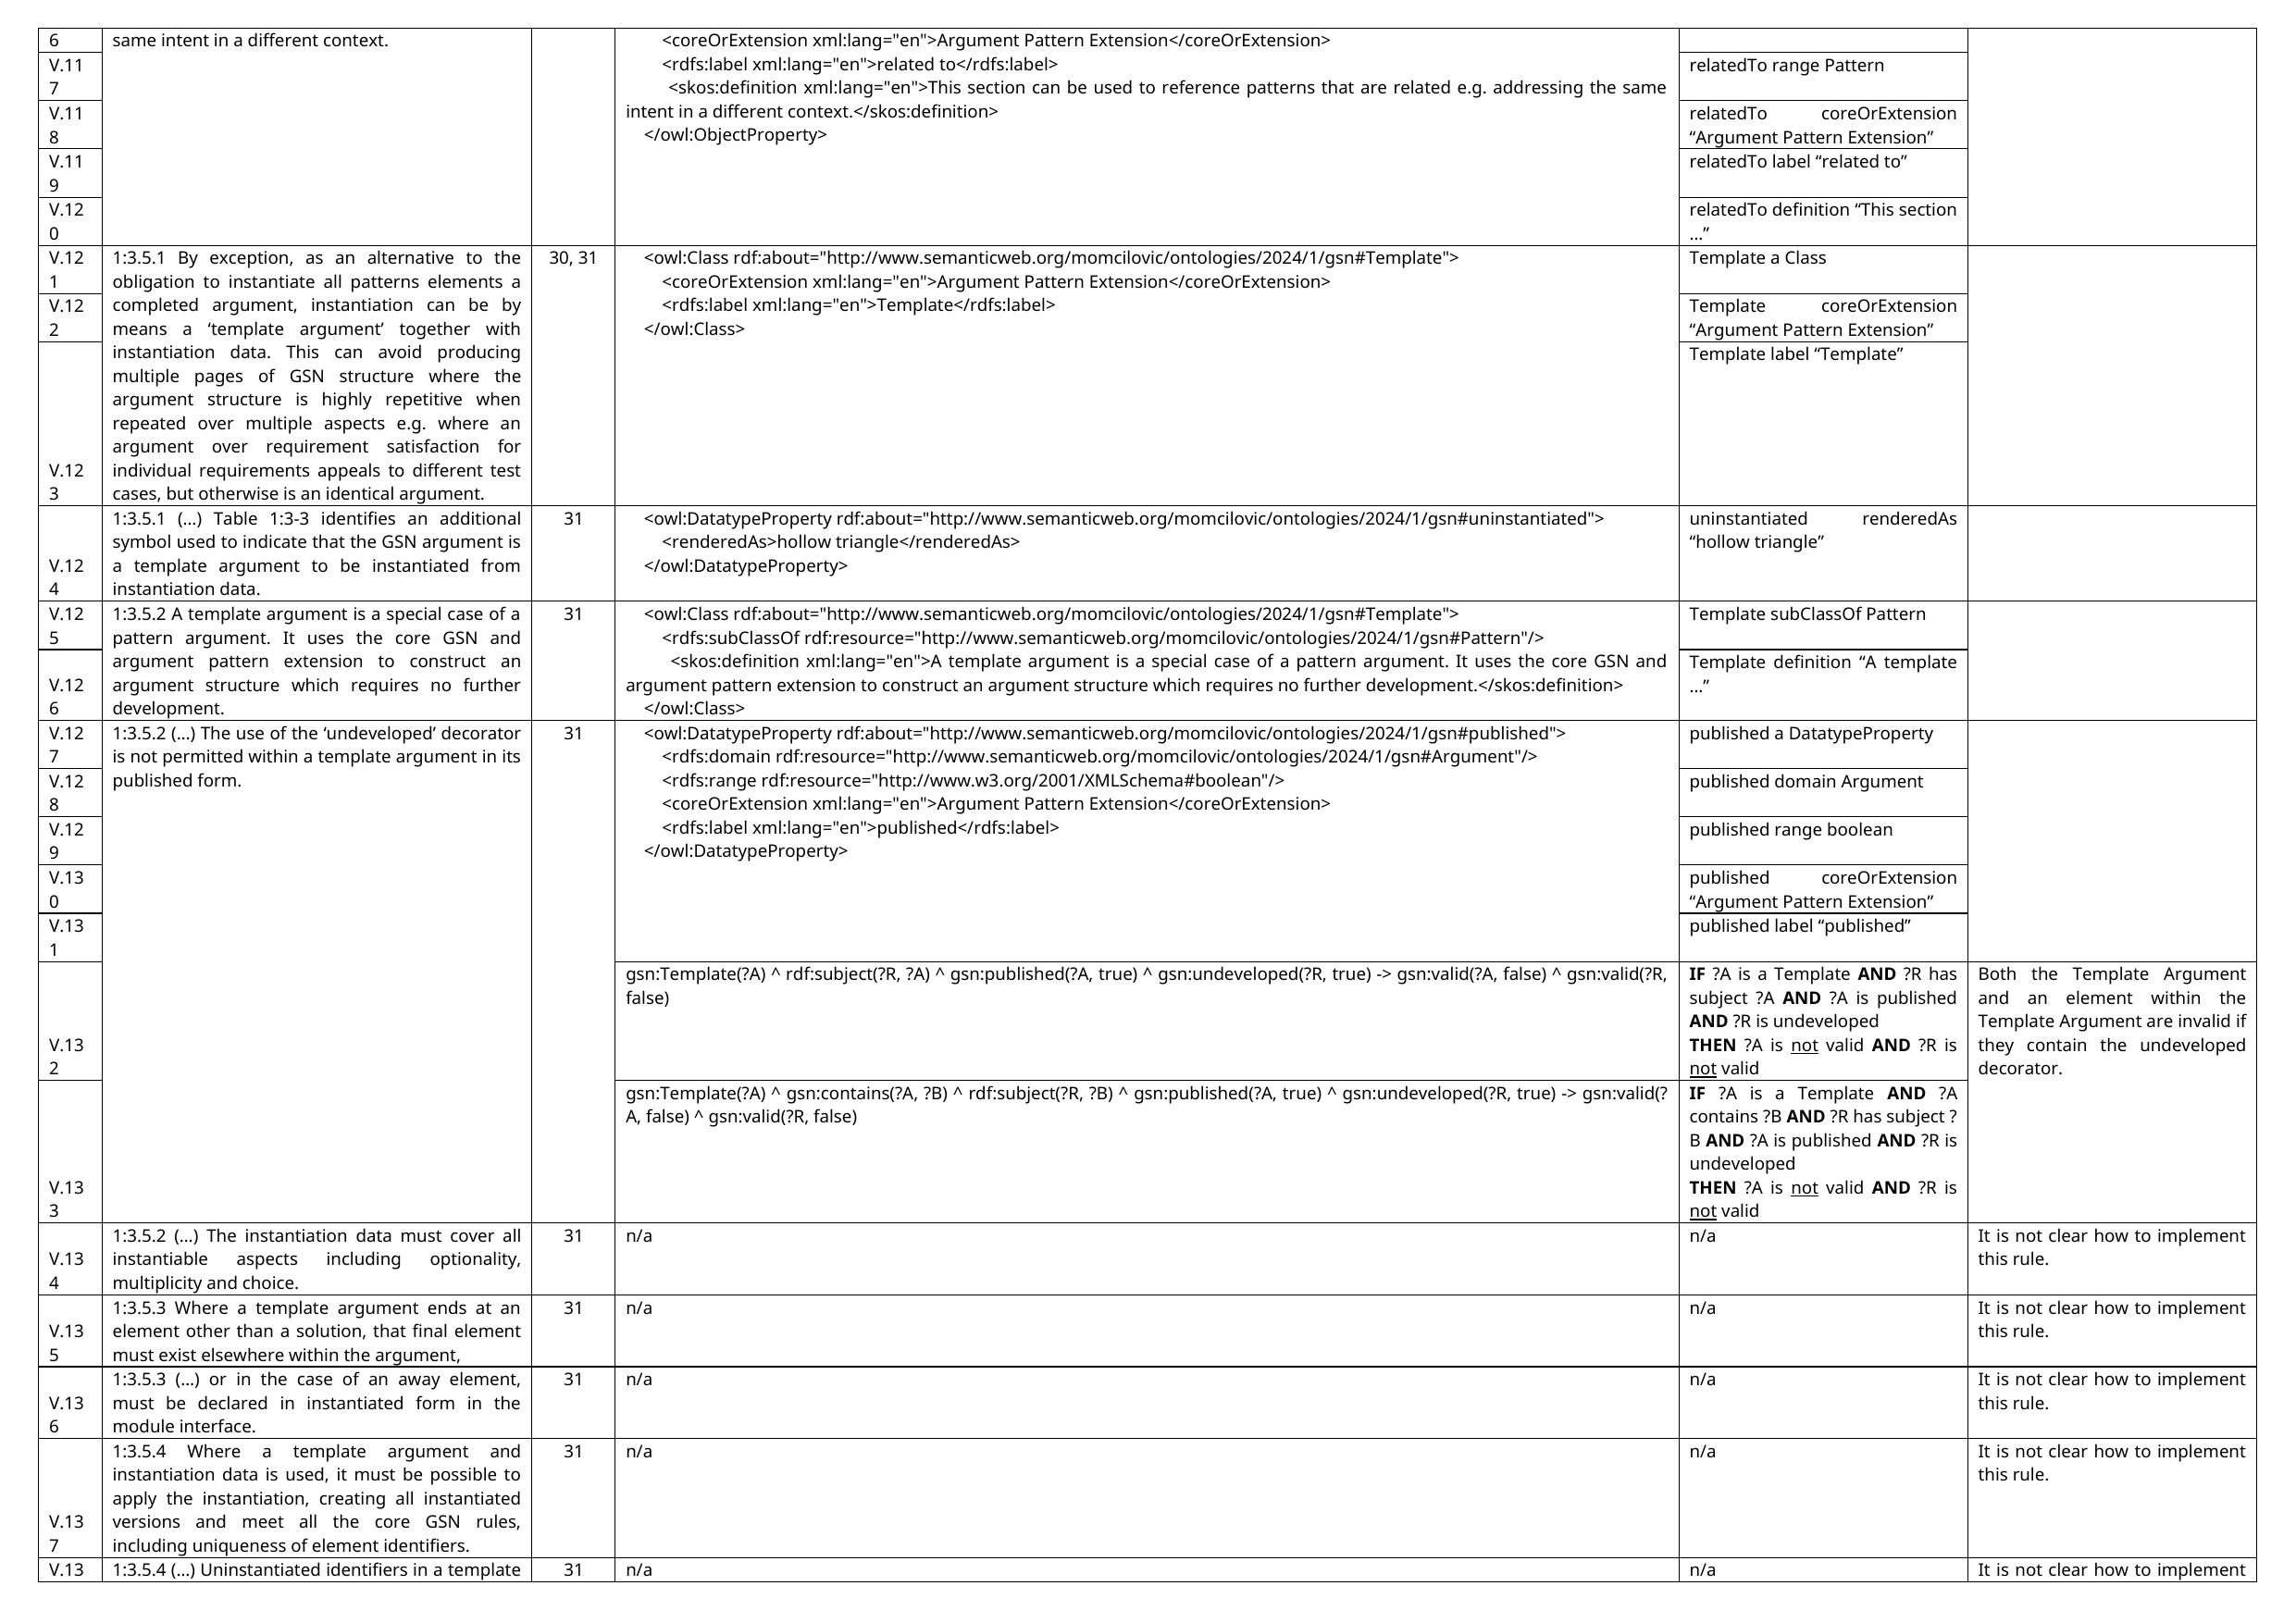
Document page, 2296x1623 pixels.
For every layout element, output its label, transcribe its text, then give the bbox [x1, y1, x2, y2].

table_cell 31 [532, 506, 614, 601]
table_cell uninstantiated renderedAs “hollow triangle” [1680, 506, 1967, 601]
table_cell Template label “Template” [1680, 342, 1967, 505]
table_cell V.136 [39, 1368, 102, 1438]
table_cell published label “published” [1680, 914, 1967, 960]
table_cell V.122 [39, 294, 102, 341]
table_cell V.129 [39, 817, 102, 864]
table_cell 1:3.5.2 (…) The use of the ‘undeveloped’ decorator is not permitted within a template argument in its published form. [103, 721, 531, 1222]
table_cell n/a [615, 1223, 1679, 1295]
table_cell n/a [1680, 1368, 1967, 1438]
table_cell V.130 [39, 865, 102, 912]
table_cell Template definition “A template …” [1680, 650, 1967, 720]
table_cell n/a [615, 1368, 1679, 1438]
table_cell IF ?A is a Template AND ?A contains ?B AND ?R has subject ?B AND ?A is published AND ?R is undeveloped THEN ?A is not valid AND ?R is not valid [1680, 1081, 1967, 1222]
table_cell gsn:Template(?A) ^ gsn:contains(?A, ?B) ^ rdf:subject(?R, ?B) ^ gsn:published(?A, true) ^ gsn:undeveloped(?R, true) -> gsn:valid(?A, false) ^ gsn:valid(?R, false) [615, 1081, 1679, 1222]
table_cell n/a [615, 1295, 1679, 1366]
table_cell 30, 31 [532, 246, 614, 505]
table_cell Template subClassOf Pattern [1680, 601, 1967, 649]
table_cell 1:3.5.2 A template argument is a special case of a pattern argument. It uses the core GSN and argument pattern extension to construct an argument structure which requires no further development. [103, 601, 531, 720]
table_cell It is not clear how to implement this rule. [1968, 1295, 2256, 1366]
table_cell V.138 [39, 1558, 102, 1581]
table_cell V.137 [39, 1439, 102, 1557]
table_cell n/a [615, 1439, 1679, 1557]
table_cell V.135 [39, 1295, 102, 1366]
table_cell relatedTo coreOrExtension “Argument Pattern Extension” [1680, 101, 1967, 148]
table_cell n/a [1680, 1223, 1967, 1295]
table_cell V.118 [39, 101, 102, 148]
table_cell [1968, 601, 2256, 720]
table_cell V.119 [39, 149, 102, 196]
table_cell V.117 [39, 53, 102, 100]
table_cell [103, 1558, 531, 1581]
table_cell published range boolean [1680, 817, 1967, 864]
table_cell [1968, 1558, 2256, 1581]
table_cell V.124 [39, 506, 102, 601]
table_cell n/a [1680, 1558, 1967, 1581]
table_cell V.123 [39, 342, 102, 505]
table_cell 31 [532, 1439, 614, 1557]
table_cell 1:3.5.3 Where a template argument ends at an element other than a solution, that final element must exist elsewhere within the argument, [103, 1295, 531, 1366]
table_cell V.120 [39, 198, 102, 244]
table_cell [1680, 29, 1967, 52]
table_cell It is not clear how to implement this rule. [1968, 1368, 2256, 1438]
table_cell published domain Argument [1680, 769, 1967, 816]
table_cell V.125 [39, 601, 102, 649]
table_cell published coreOrExtension “Argument Pattern Extension” [1680, 865, 1967, 912]
table_cell It is not clear how to implement this rule. [1968, 1223, 2256, 1295]
table_cell <owl:Class rdf:about="http://www.semanticweb.org/momcilovic/ontologies/2024/1/gsn#Template"> <rdfs:subClassOf rdf:resource="http://www.semanticweb.org/momcilovic/ontologies/2024/1/gsn#Pattern"/> <skos:definition xml:lang="en">A template argument is a special case of a pattern argument. It uses the core GSN and argument pattern extension to construct an argument structure which requires no further development.</skos:definition> </owl:Class> [615, 601, 1679, 720]
table_cell relatedTo range Pattern [1680, 53, 1967, 100]
table_cell <owl:Class rdf:about="http://www.semanticweb.org/momcilovic/ontologies/2024/1/gsn#Template"> <coreOrExtension xml:lang="en">Argument Pattern Extension</coreOrExtension> <rdfs:label xml:lang="en">Template</rdfs:label> </owl:Class> [615, 246, 1679, 505]
table_cell 1:3.5.1 (…) Table 1:3-3 identifies an additional symbol used to indicate that the GSN argument is a template argument to be instantiated from instantiation data. [103, 506, 531, 601]
table_cell V.132 [39, 962, 102, 1080]
table_cell gsn:Template(?A) ^ rdf:subject(?R, ?A) ^ gsn:published(?A, true) ^ gsn:undeveloped(?R, true) -> gsn:valid(?A, false) ^ gsn:valid(?R, false) [615, 962, 1679, 1080]
table_cell Template coreOrExtension “Argument Pattern Extension” [1680, 294, 1967, 341]
table_cell 1:3.5.4 Where a template argument and instantiation data is used, it must be possible to apply the instantiation, creating all instantiated versions and meet all the core GSN rules, including uniqueness of element identifiers. [103, 1439, 531, 1557]
table_cell V.133 [39, 1081, 102, 1222]
table_cell relatedTo definition “This section …” [1680, 198, 1967, 244]
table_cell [1968, 1439, 2256, 1557]
table_cell V.126 [39, 650, 102, 720]
table_cell Both the Template Argument and an element within the Template Argument are invalid if they contain the undeveloped decorator. [1968, 962, 2256, 1222]
table_cell published a DatatypeProperty [1680, 721, 1967, 768]
table_cell V.116 [39, 29, 102, 52]
table_cell 31 [532, 1558, 614, 1581]
table_cell [1968, 246, 2256, 505]
table_cell 1:3.5.2 (…) The instantiation data must cover all instantiable aspects including optionality, multiplicity and choice. [103, 1223, 531, 1295]
table_cell 1:3.5.1 By exception, as an alternative to the obligation to instantiate all patterns elements a completed argument, instantiation can be by means a ‘template argument’ together with instantiation data. This can avoid producing multiple pages of GSN structure where the argument structure is highly repetitive when repeated over multiple aspects e.g. where an argument over requirement satisfaction for individual requirements appeals to different test cases, but otherwise is an identical argument. [103, 246, 531, 505]
table_cell V.134 [39, 1223, 102, 1295]
table_cell 1:3.5.3 (…) or in the case of an away element, must be declared in instantiated form in the module interface. [103, 1368, 531, 1438]
table_cell <owl:DatatypeProperty rdf:about="http://www.semanticweb.org/momcilovic/ontologies/2024/1/gsn#published"> <rdfs:domain rdf:resource="http://www.semanticweb.org/momcilovic/ontologies/2024/1/gsn#Argument"/> <rdfs:range rdf:resource="http://www.w3.org/2001/XMLSchema#boolean"/> <coreOrExtension xml:lang="en">Argument Pattern Extension</coreOrExtension> <rdfs:label xml:lang="en">published</rdfs:label> </owl:DatatypeProperty> [615, 721, 1679, 960]
table_cell 31 [532, 721, 614, 1222]
table_cell V.121 [39, 246, 102, 293]
table_cell n/a [1680, 1295, 1967, 1366]
table_cell 31 [532, 601, 614, 720]
table_cell relatedTo label “related to” [1680, 149, 1967, 196]
table_cell V.131 [39, 914, 102, 960]
table_cell <owl:DatatypeProperty rdf:about="http://www.semanticweb.org/momcilovic/ontologies/2024/1/gsn#uninstantiated"> <renderedAs>hollow triangle</renderedAs> </owl:DatatypeProperty> [615, 506, 1679, 601]
table_cell IF ?A is a Template AND ?R has subject ?A AND ?A is published AND ?R is undeveloped THEN ?A is not valid AND ?R is not valid [1680, 962, 1967, 1080]
table_cell n/a [1680, 1439, 1967, 1557]
table_cell [1968, 721, 2256, 960]
table_cell [1968, 506, 2256, 601]
table_cell V.128 [39, 769, 102, 816]
table_cell V.127 [39, 721, 102, 768]
table_cell 31 [532, 1223, 614, 1295]
table_cell 31 [532, 1295, 614, 1366]
table_cell 31 [532, 1368, 614, 1438]
table_cell Template a Class [1680, 246, 1967, 293]
table_cell n/a [615, 1558, 1679, 1581]
